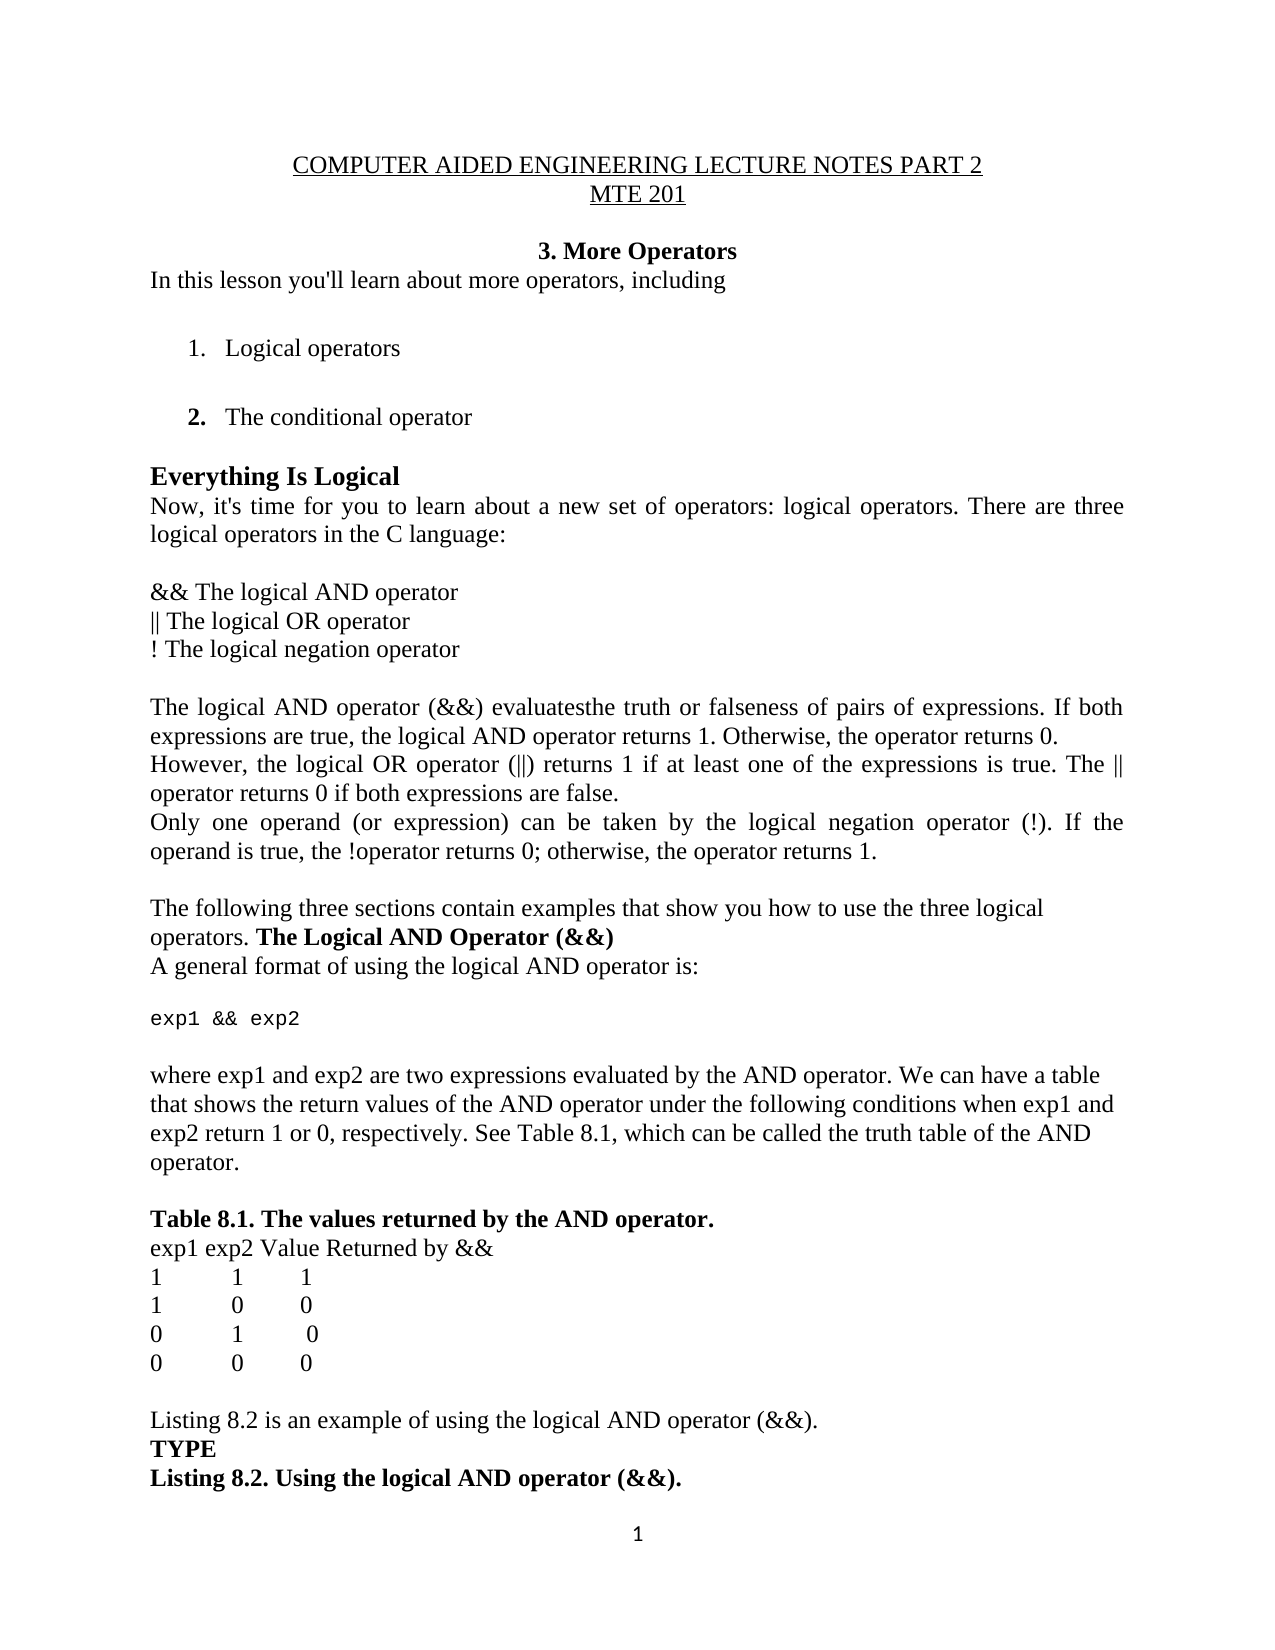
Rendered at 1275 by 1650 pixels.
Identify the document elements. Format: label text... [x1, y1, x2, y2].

text 1 1 1 [150, 1262, 1125, 1291]
text exp2 return 1 or 0, respectively. See Table 8.1, which can be called the truth table of the AND operator. [150, 1118, 1125, 1176]
text COMPUTER AIDED ENGINEERING LECTURE NOTES PART 2 [150, 150, 1125, 179]
text Everything Is Logical [150, 459, 1125, 491]
text exp1 && exp2 [150, 1008, 1125, 1032]
text && The logical AND operator [150, 577, 1125, 606]
text 3. More Operators [150, 236, 1125, 265]
text Listing 8.2. Using the logical AND operator (&&). [150, 1463, 1125, 1492]
text A general format of using the logical AND operator is: [150, 951, 1125, 979]
text 0 0 0 [150, 1348, 1125, 1377]
text However, the logical OR operator (||) returns 1 if at least one of the expressions is true. The || operator returns 0 if both expressions are false. [150, 749, 1125, 807]
text 1 0 0 [150, 1291, 1125, 1319]
text Table 8.1. The values returned by the AND operator. [150, 1204, 1125, 1233]
text MTE 201 [150, 179, 1125, 207]
text || The logical OR operator [150, 606, 1125, 634]
text TYPE [150, 1434, 1125, 1463]
list The conditional operator [187, 402, 1125, 431]
text exp1 exp2 Value Returned by && [150, 1233, 1125, 1262]
text In this lesson you'll learn about more operators, including [150, 265, 1125, 294]
text ! The logical negation operator [150, 634, 1125, 663]
text The logical AND operator (&&) evaluatesthe truth or falseness of pairs of expressions. If both expressions are true, the logical AND operator returns 1. Otherwise, the operator returns 0. [150, 692, 1125, 749]
text Only one operand (or expression) can be taken by the logical negation operator (!). If the operand is true, the !operator returns 0; otherwise, the operator returns 1. [150, 807, 1125, 864]
text Now, it's time for you to learn about a new set of operators: logical operators. There are three logical operators in the C language: [150, 491, 1125, 548]
text Listing 8.2 is an example of using the logical AND operator (&&). [150, 1406, 1125, 1434]
list Logical operators [187, 333, 1125, 362]
text where exp1 and exp2 are two expressions evaluated by the AND operator. We can have a table that shows the return values of the AND operator under the following conditions when exp1 and [150, 1061, 1125, 1118]
text The following three sections contain examples that show you how to use the three logical operators. The Logical AND Operator (&&) [150, 893, 1125, 951]
text 0 1 0 [150, 1319, 1125, 1348]
